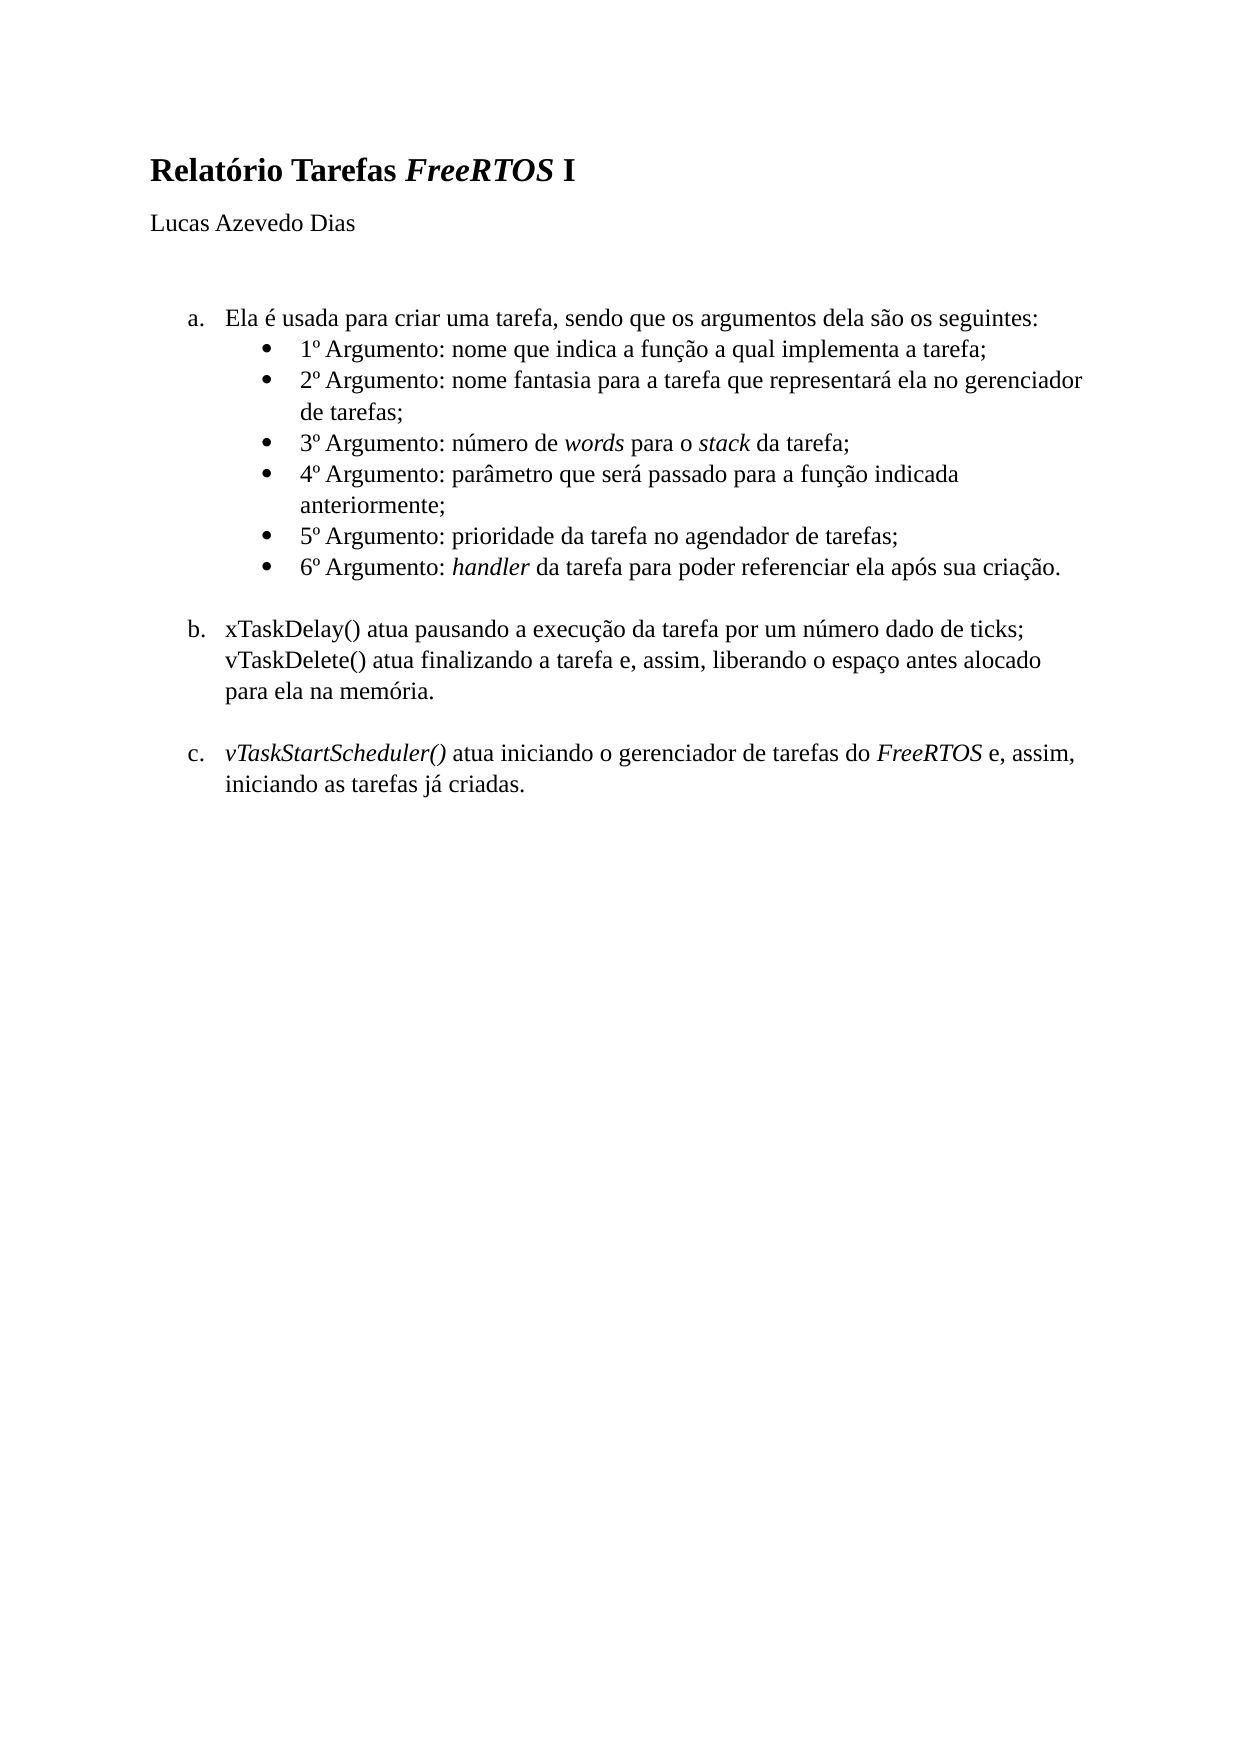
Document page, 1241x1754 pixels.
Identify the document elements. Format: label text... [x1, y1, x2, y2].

list 6º Argumento: handler da tarefa para poder referenciar ela após sua criação. [262, 552, 1090, 581]
list 5º Argumento: prioridade da tarefa no agendador de tarefas; [262, 521, 1090, 549]
list 3º Argumento: número de words para o stack da tarefa; [262, 428, 1090, 456]
text Relatório Tarefas FreeRTOS I [150, 150, 1090, 188]
list 1º Argumento: nome que indica a função a qual implementa a tarefa; [262, 334, 1090, 363]
list vTaskStartScheduler() atua iniciando o gerenciador de tarefas do FreeRTOS e, assim, iniciando as tarefas já criadas. [187, 738, 1090, 798]
text Lucas Azevedo Dias [150, 208, 1090, 237]
list 4º Argumento: parâmetro que será passado para a função indicada anteriormente; [262, 459, 1090, 518]
list xTaskDelay() atua pausando a execução da tarefa por um número dado de ticks; vTaskDelete() atua finalizando a tarefa e, assim, liberando o espaço antes alocado para ela na memória. [187, 614, 1090, 705]
list 2º Argumento: nome fantasia para a tarefa que representará ela no gerenciador de tarefas; [262, 366, 1090, 425]
list Ela é usada para criar uma tarefa, sendo que os argumentos dela são os seguintes: [187, 303, 1090, 332]
